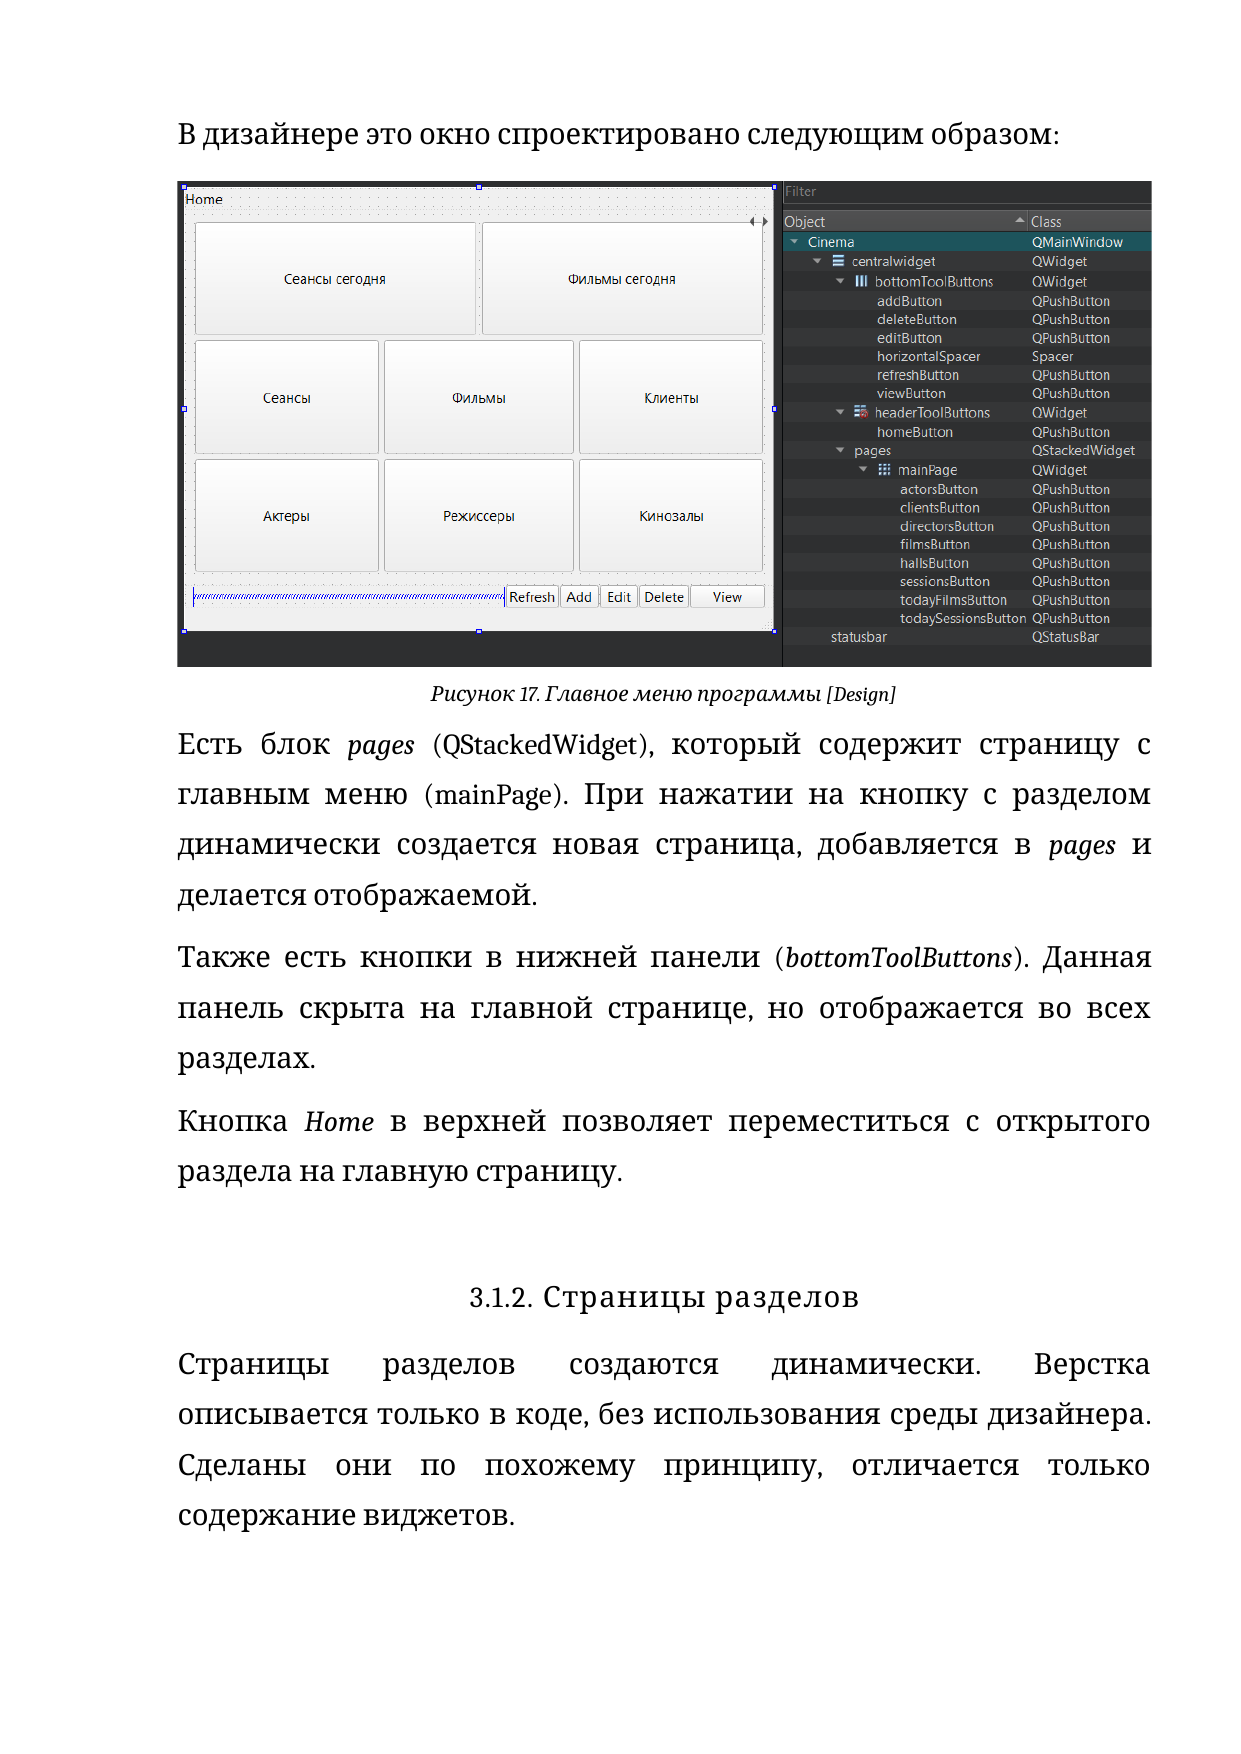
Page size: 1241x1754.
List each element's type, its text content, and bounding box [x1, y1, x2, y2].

text Кнопка Home в верхней позволяет переместиться с открытого раздела на главную страницу. [177, 1105, 1152, 1189]
text Есть блок pages (QStackedWidget), который содержит страницу с главным меню (mainPage). При нажатии на кнопку с разделом динамически создается новая страница, добавляется в pages и делается отображаемой. [177, 728, 1152, 912]
subtitle 3.1.2. Страницы разделов [177, 1281, 1152, 1314]
text Рисунок 17. Главное меню программы [Design] [177, 683, 1152, 707]
text Страницы разделов создаются динамически. Верстка описывается только в коде, без использования среды дизайнера. Сделаны они по похожему принципу, отличается только содержание виджетов. [177, 1348, 1152, 1532]
text Также есть кнопки в нижней панели (bottomToolButtons). Данная панель скрыта на главной странице, но отображается во всех разделах. [177, 942, 1152, 1076]
picture [177, 181, 1152, 667]
text В дизайнере это окно спроектировано следующим образом: [177, 118, 1152, 152]
